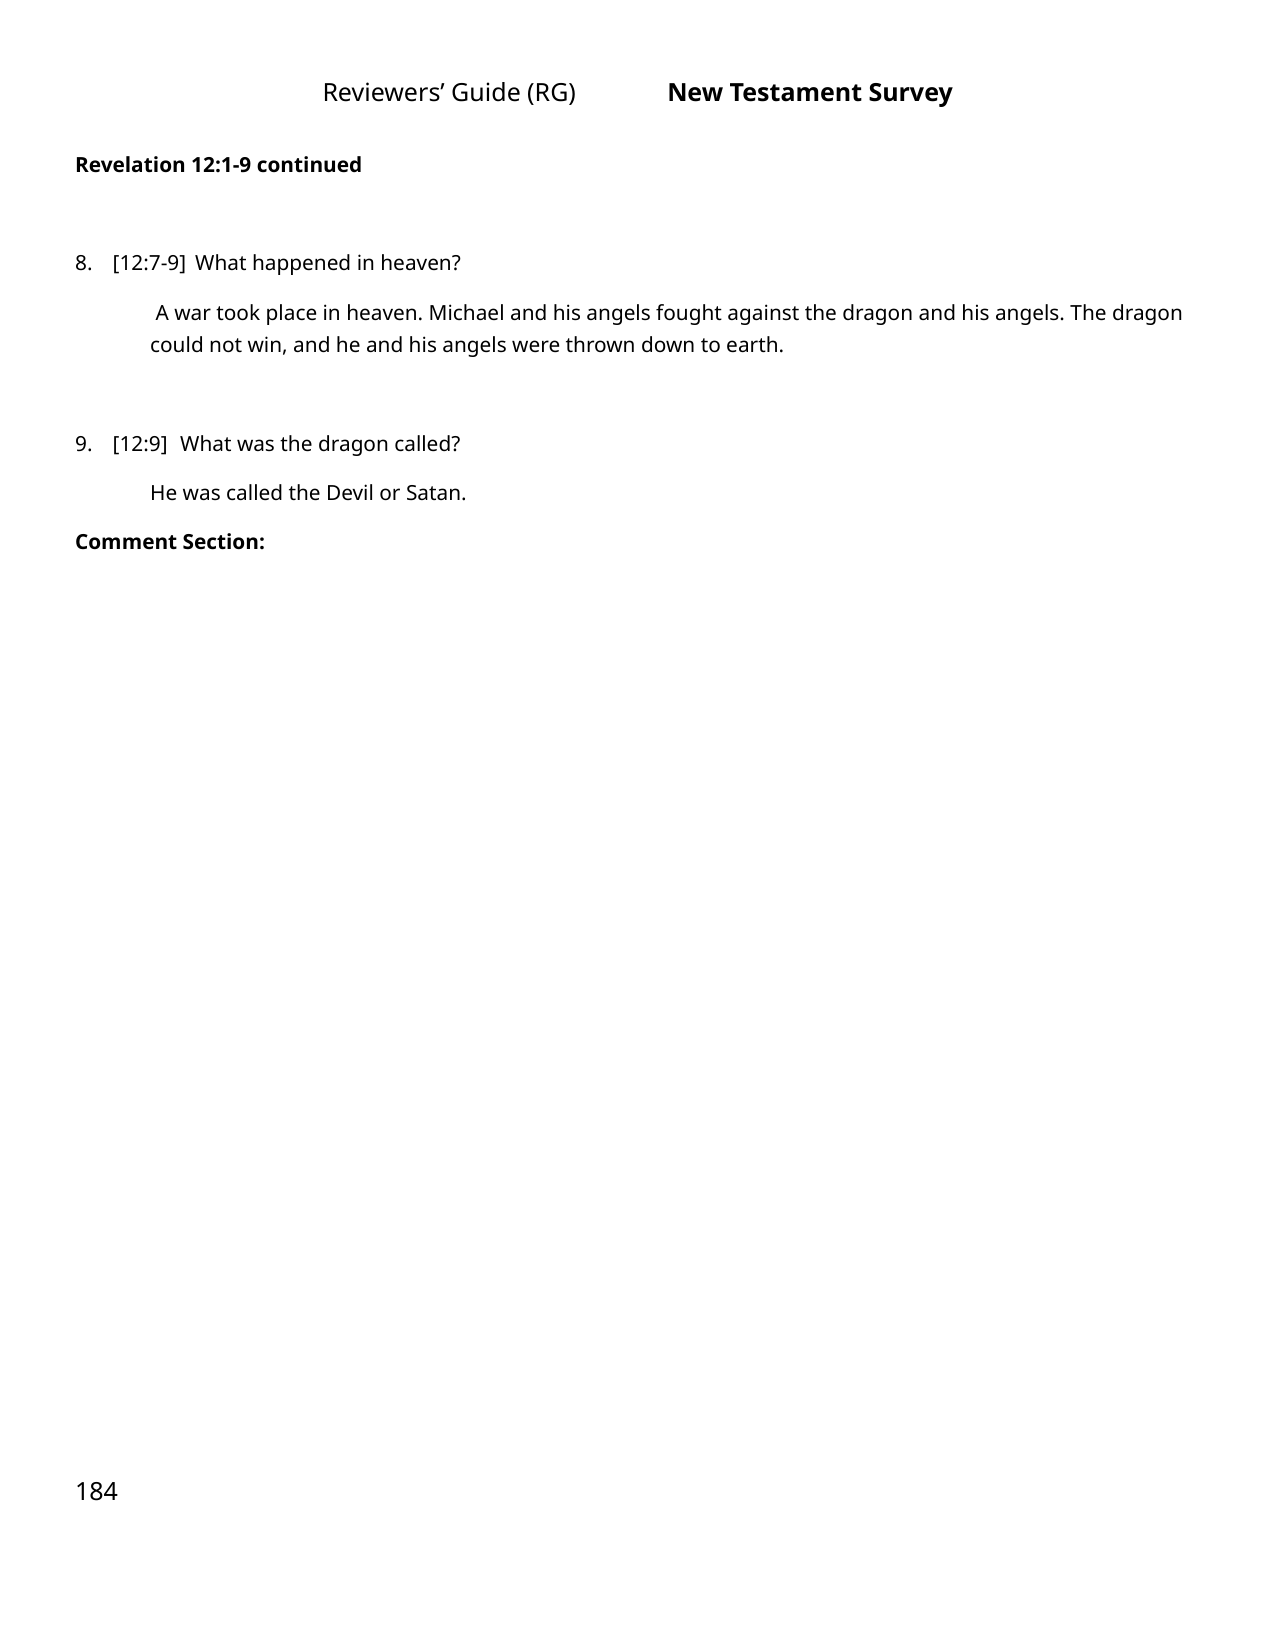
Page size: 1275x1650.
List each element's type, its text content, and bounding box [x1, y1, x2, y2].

text He was called the Devil or Satan. [150, 478, 1200, 507]
list [12:7-9] What happened in heaven? [75, 248, 1200, 277]
text Comment Section: [75, 527, 1200, 556]
text Revelation 12:1-9 continued [75, 150, 1200, 178]
text A war took place in heaven. Michael and his angels fought against the dragon and his angels. The dragon could not win, and he and his angels were thrown down to earth. [150, 298, 1200, 359]
list [12:9] What was the dragon called? [75, 429, 1200, 457]
